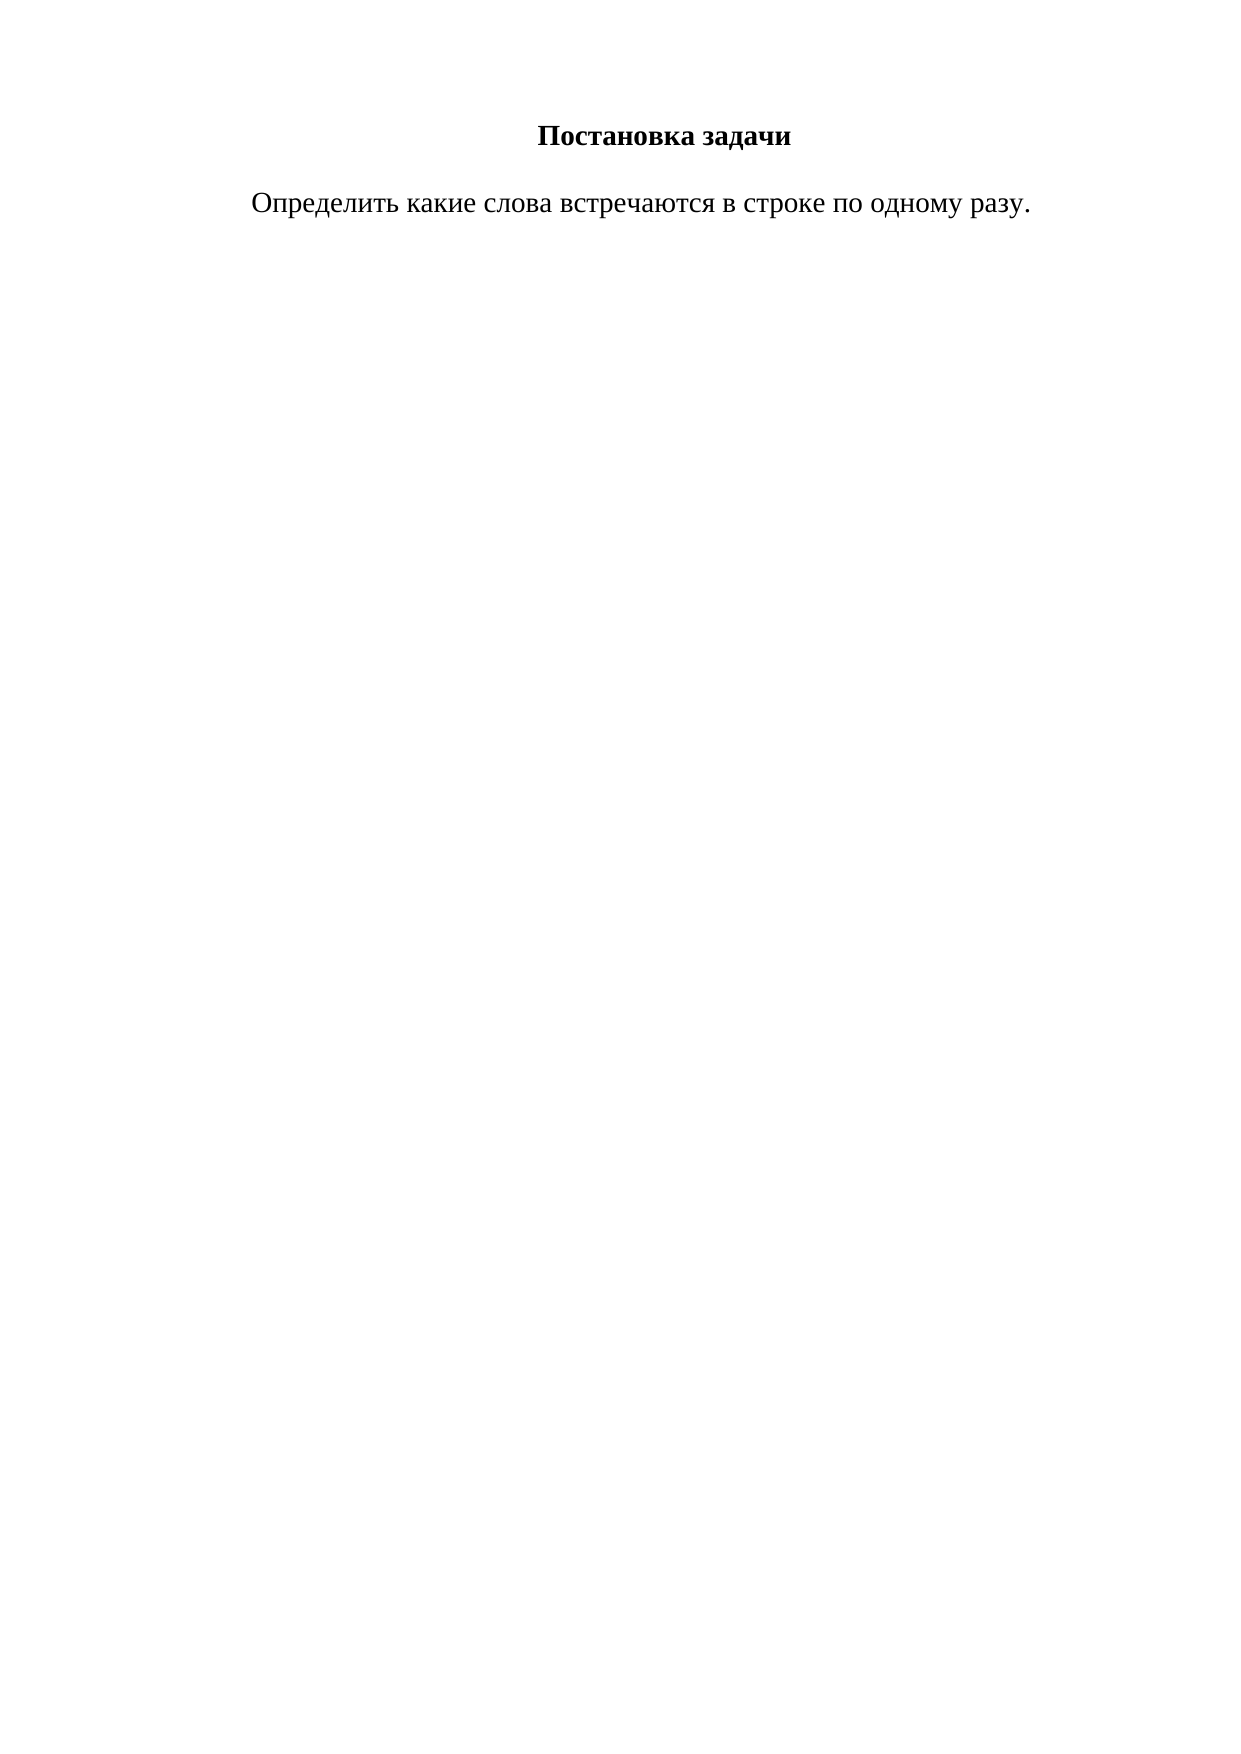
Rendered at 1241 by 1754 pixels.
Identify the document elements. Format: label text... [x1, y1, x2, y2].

text Постановка задачи [177, 118, 1152, 152]
text Определить какие слова встречаются в строке по одному разу. [177, 185, 1152, 219]
